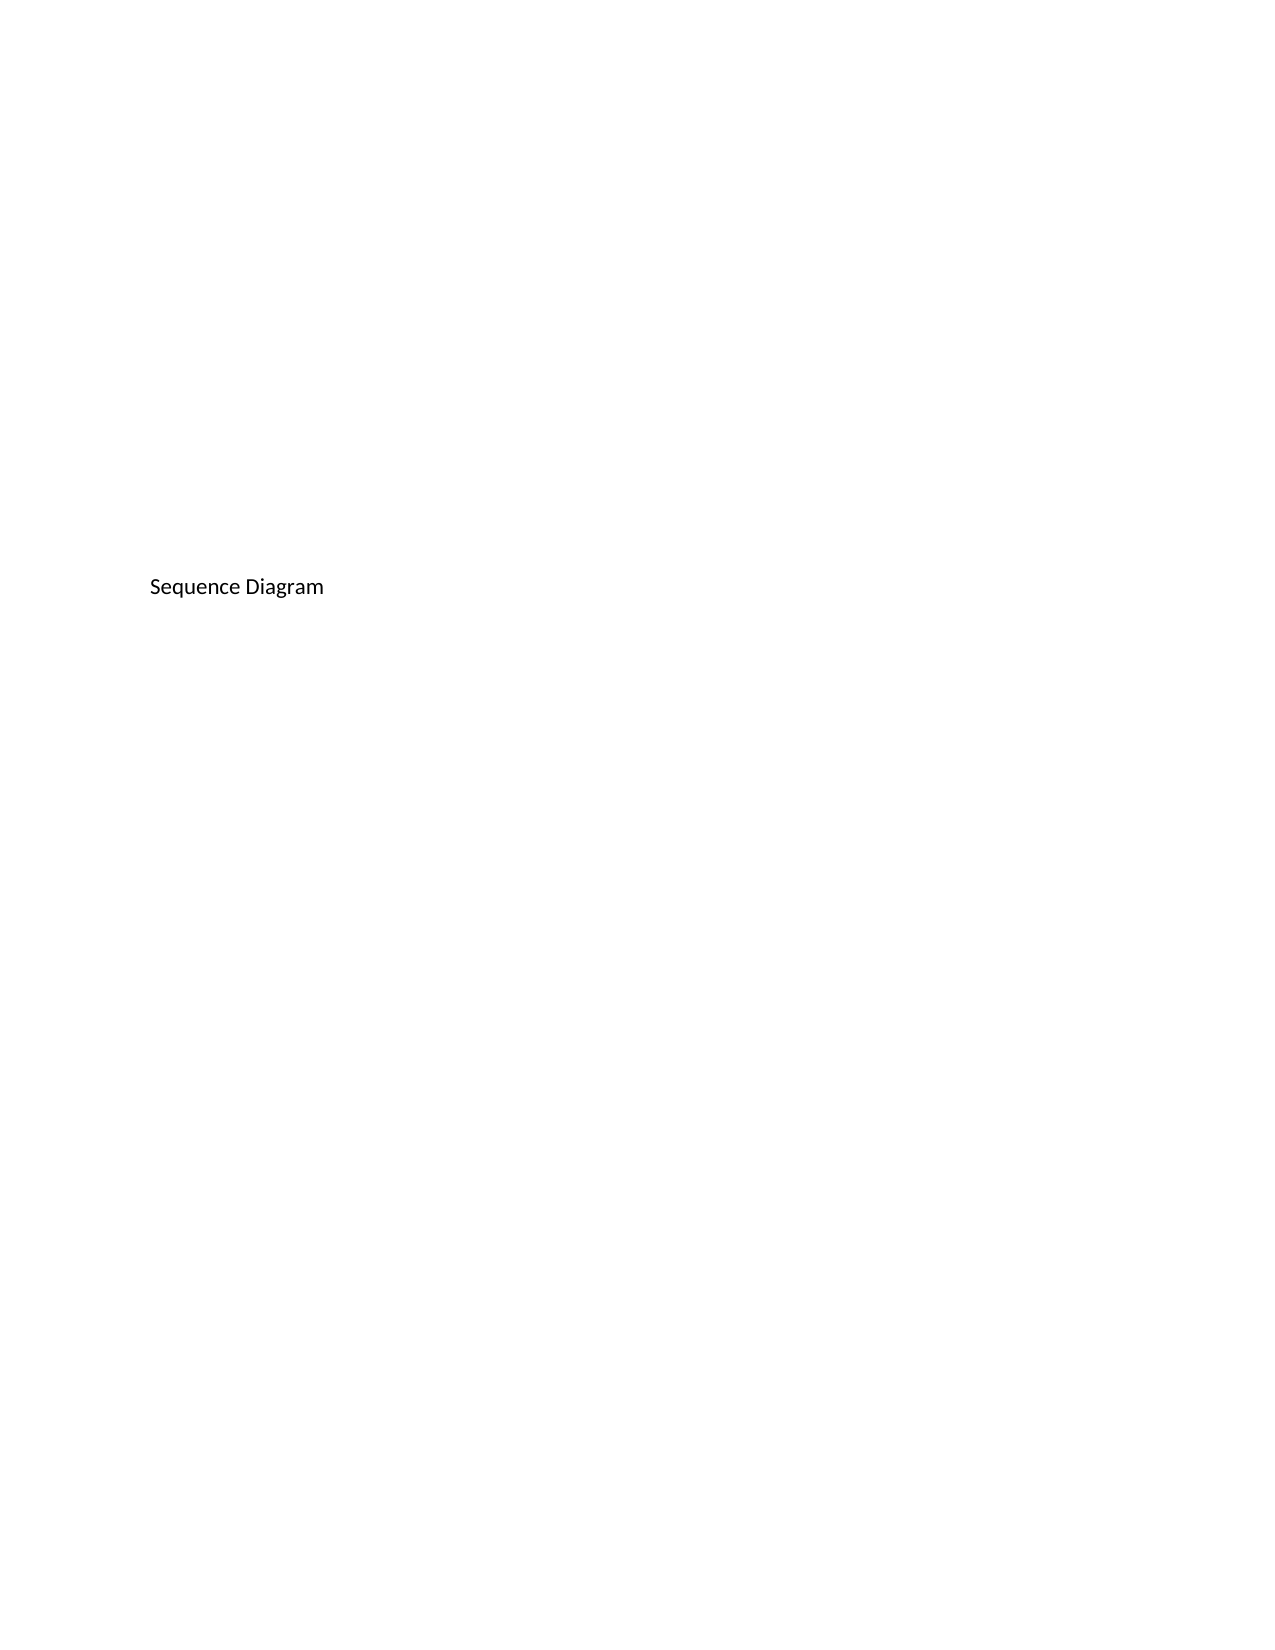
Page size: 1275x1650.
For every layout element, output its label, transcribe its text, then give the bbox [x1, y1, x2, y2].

text Sequence Diagram [150, 572, 1125, 600]
